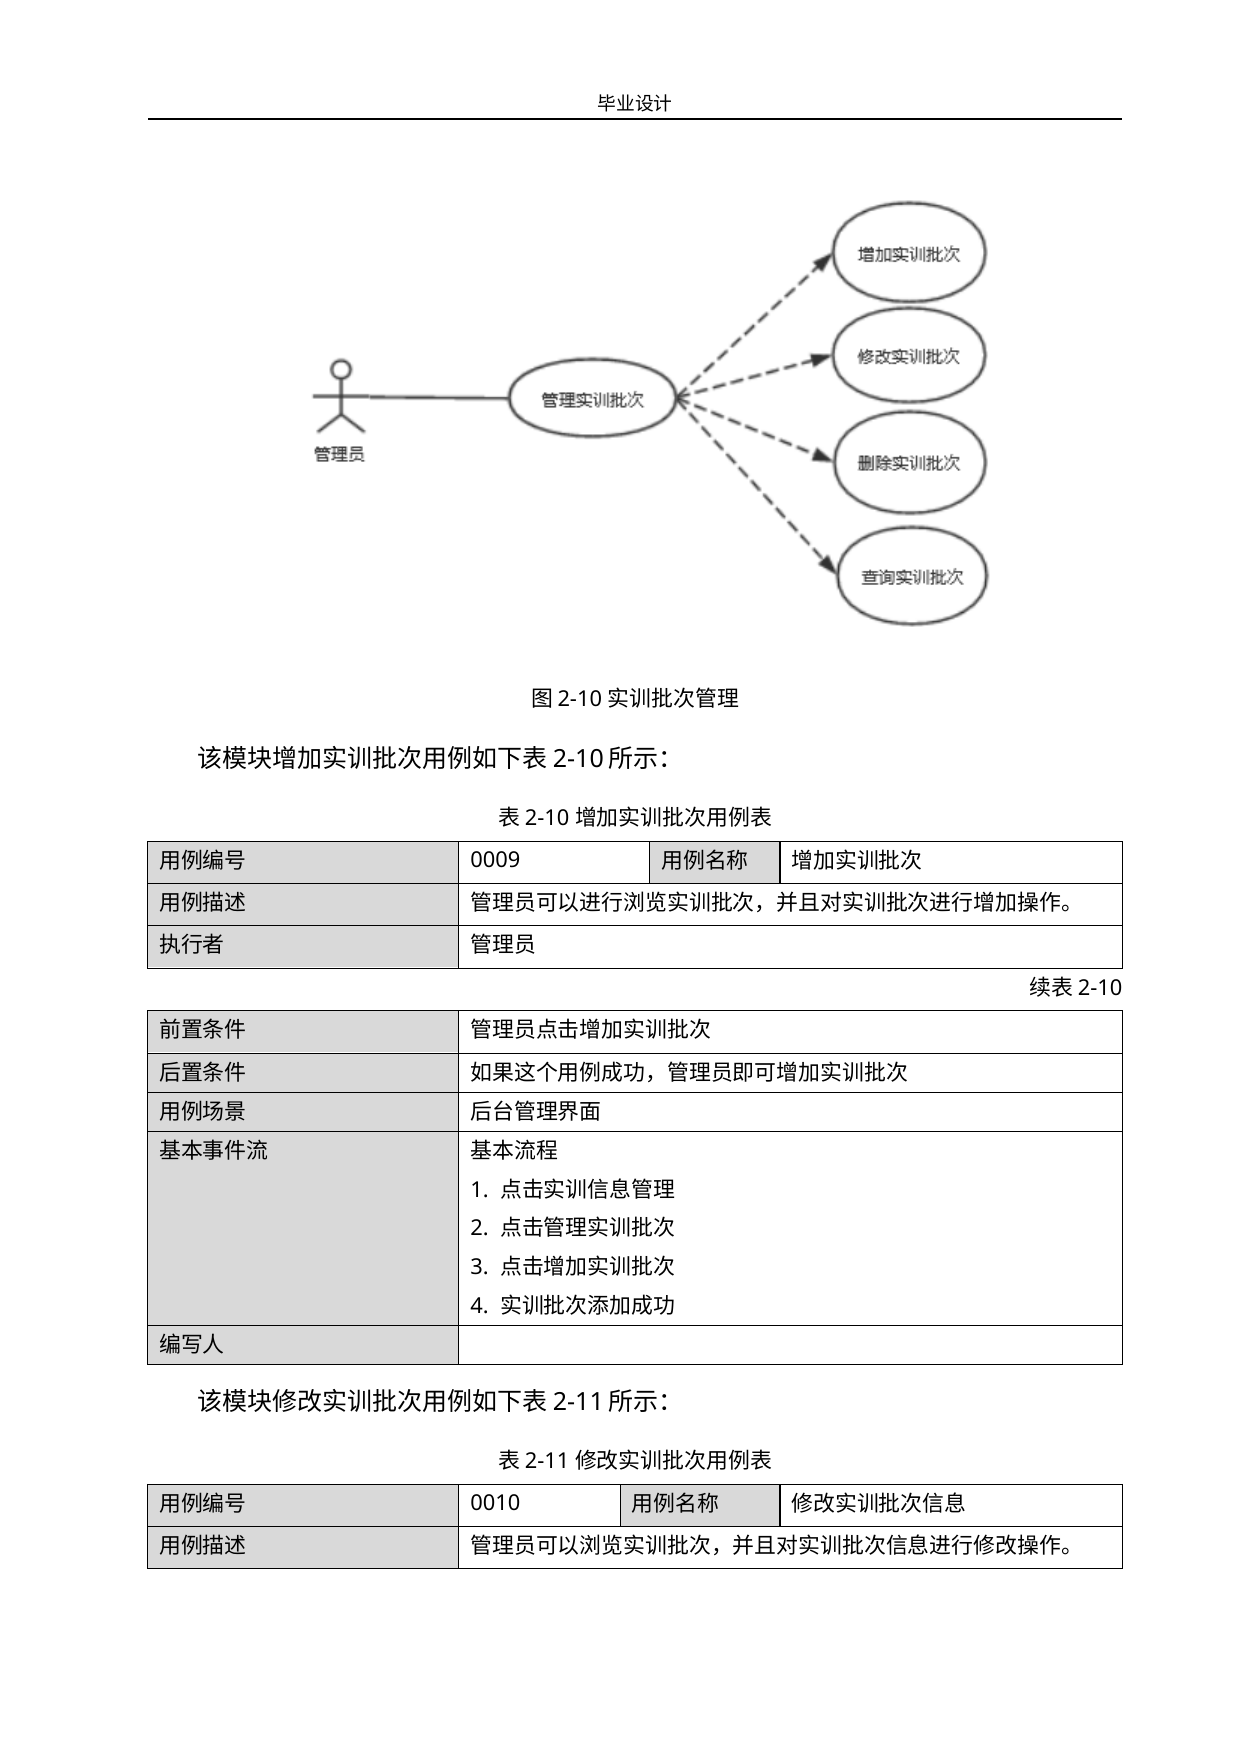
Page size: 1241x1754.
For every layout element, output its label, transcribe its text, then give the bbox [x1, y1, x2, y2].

table_cell 用例描述 [148, 1527, 458, 1568]
text 表2-11 修改实训批次用例表 [148, 1442, 1122, 1476]
table_cell 管理员可以进行浏览实训批次，并且对实训批次进行增加操作。 [459, 884, 1122, 925]
table_header 用例名称 [621, 1485, 779, 1526]
text 续表2-10 [148, 969, 1122, 1002]
table_header 前置条件 [148, 1011, 458, 1052]
table_header 增加实训批次 [781, 842, 1122, 883]
table_cell 管理员 [459, 926, 1122, 967]
table_header 用例名称 [650, 842, 779, 883]
table_header 0010 [459, 1485, 620, 1526]
table_header 用例编号 [148, 842, 458, 883]
table_header 用例编号 [148, 1485, 458, 1526]
table_cell 用例场景 [148, 1093, 458, 1131]
text 表2-10 增加实训批次用例表 [148, 799, 1122, 833]
text 图2-10 实训批次管理 [148, 680, 1122, 714]
table_cell 如果这个用例成功，管理员即可增加实训批次 [459, 1054, 1122, 1092]
table_cell 后置条件 [148, 1054, 458, 1092]
table_cell 基本流程 1. 点击实训信息管理 2. 点击管理实训批次 3. 点击增加实训批次 4. 实训批次添加成功 [459, 1132, 1122, 1325]
table_header 管理员点击增加实训批次 [459, 1011, 1122, 1052]
table_cell 执行者 [148, 926, 458, 967]
table_cell 用例描述 [148, 884, 458, 925]
table_cell 后台管理界面 [459, 1093, 1122, 1131]
table_cell 基本事件流 [148, 1132, 458, 1325]
text 该模块修改实训批次用例如下表2-11所示： [148, 1365, 1122, 1433]
table_header 0009 [459, 842, 649, 883]
table_cell 编写人 [148, 1326, 458, 1364]
table_header 修改实训批次信息 [781, 1485, 1122, 1526]
text 该模块增加实训批次用例如下表2-10所示： [148, 722, 1122, 790]
table_cell [459, 1326, 1122, 1364]
picture [231, 163, 1039, 645]
table_cell 管理员可以浏览实训批次，并且对实训批次信息进行修改操作。 [459, 1527, 1122, 1568]
